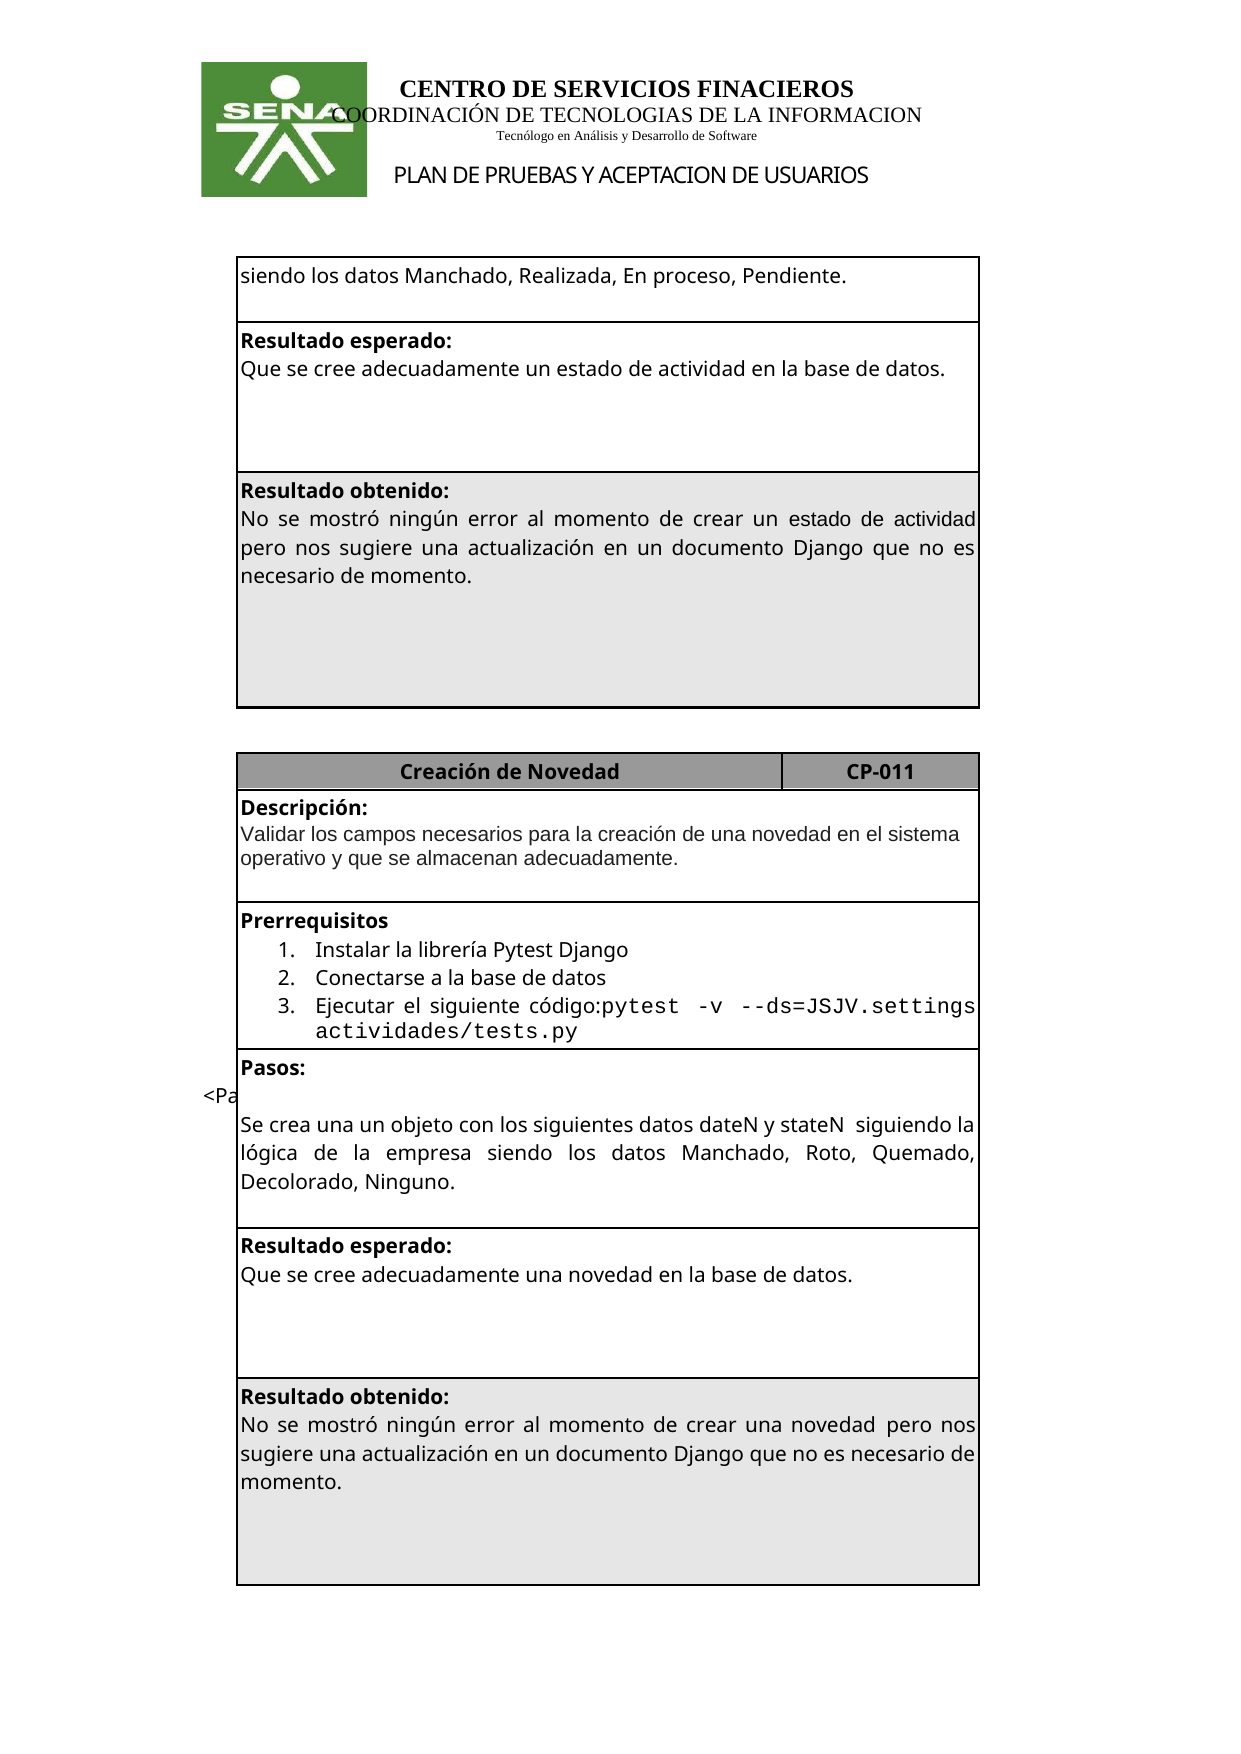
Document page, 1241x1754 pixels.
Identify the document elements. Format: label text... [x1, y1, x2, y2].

table_header Creación de Novedad [238, 754, 781, 788]
table_cell Resultado esperado: Que se cree adecuadamente una novedad en la base de datos. [238, 1229, 978, 1377]
picture [201, 62, 368, 197]
picture [364, 109, 368, 121]
table_cell Pasos: <Pa Se crea una un objeto con los siguientes datos dateN y stateN siguiendo la lógica de la empresa siendo los datos Manchado, Roto, Quemado, Decolorado, Ninguno. [238, 1050, 978, 1227]
table_cell Prerrequisitos Instalar la librería Pytest Django Conectarse a la base de datos Ejecutar el siguiente código:pytest -v --ds=JSJV.settings actividades/tests.py [238, 903, 978, 1048]
table_header CP-011 [783, 754, 978, 788]
table_cell Pasos: <Pa Se crea un objeto con el dato de statecAc siguiendo la lógica de la empresa siendo los datos Manchado, Realizada, En proceso, Pendiente. [238, 258, 978, 321]
table_cell Descripción: Validar los campos necesarios para la creación de una novedad en el sistema operativo y que se almacenan adecuadamente. [238, 791, 978, 901]
table_cell Resultado esperado: Que se cree adecuadamente un estado de actividad en la base de datos. [238, 323, 978, 471]
table_cell Resultado obtenido: No se mostró ningún error al momento de crear un estado de actividad pero nos sugiere una actualización en un documento Django que no es necesario de momento. [238, 473, 978, 706]
